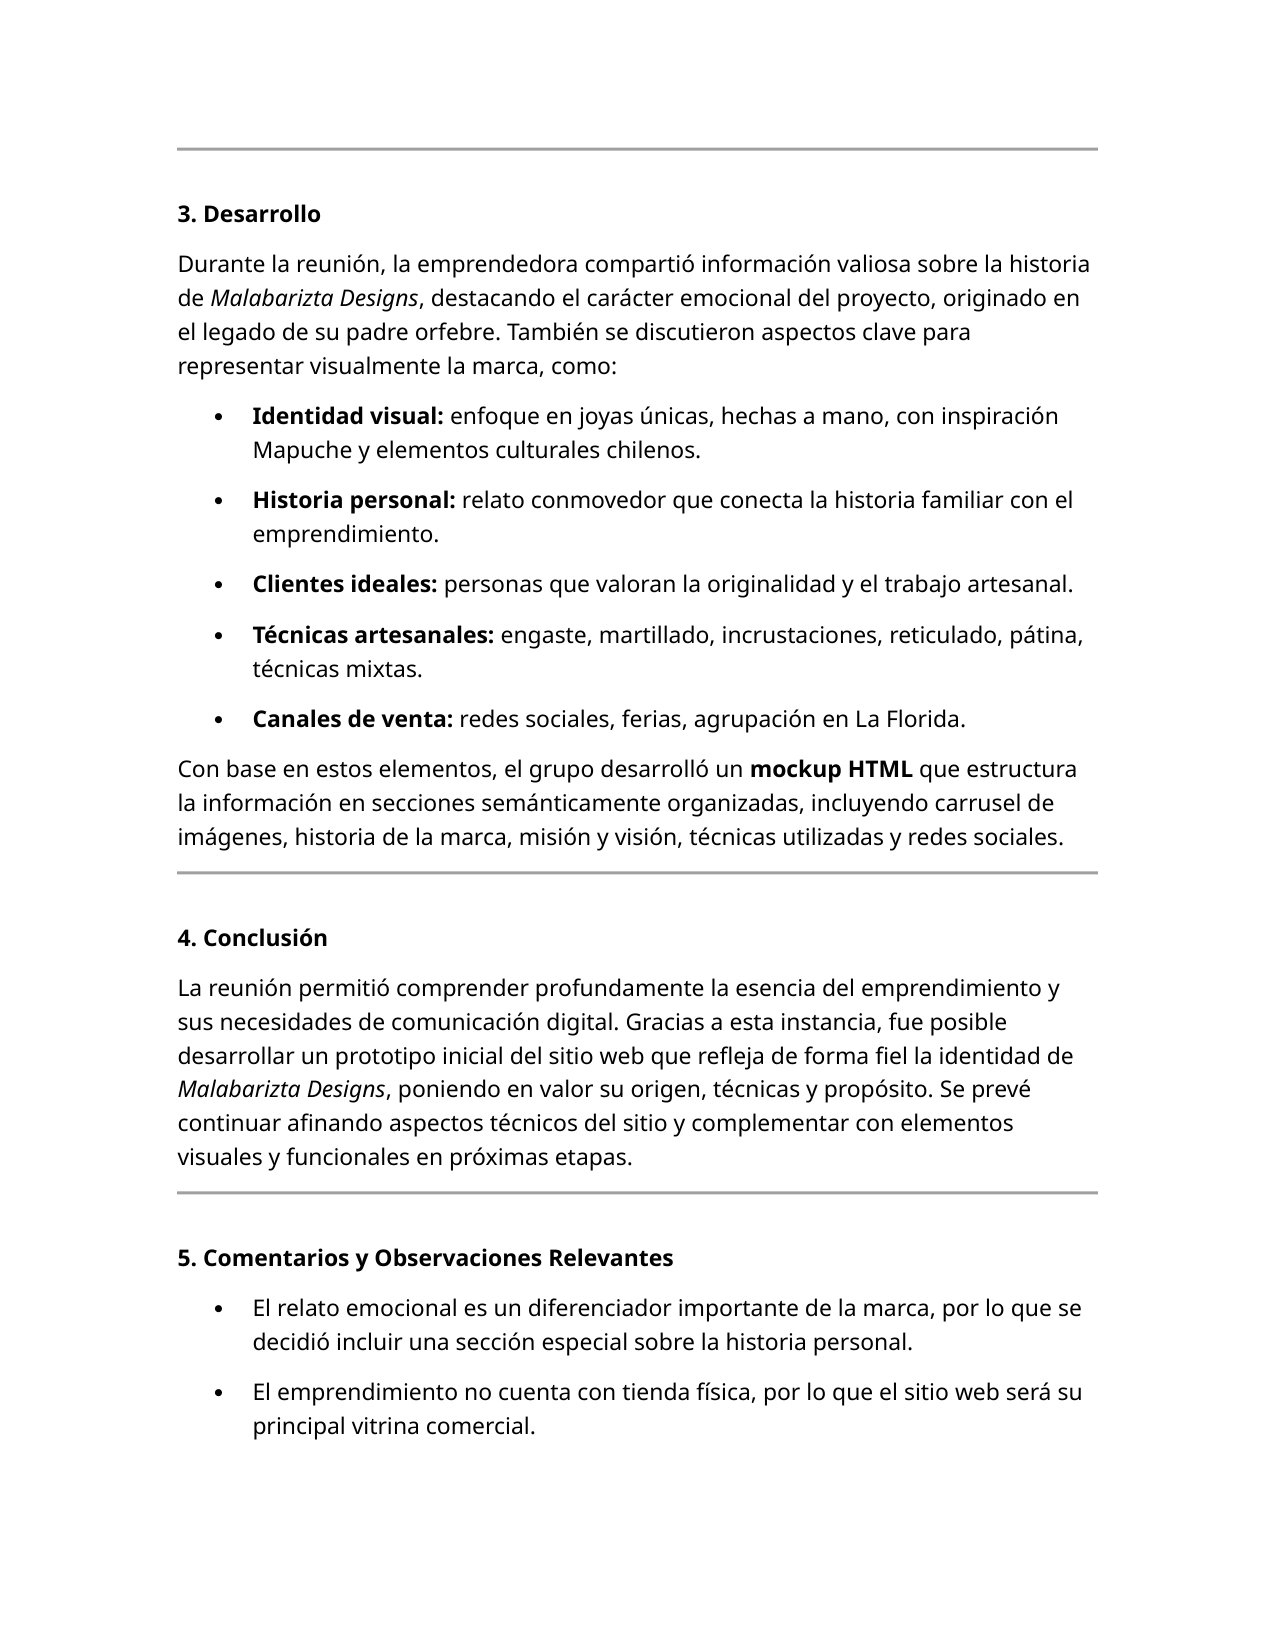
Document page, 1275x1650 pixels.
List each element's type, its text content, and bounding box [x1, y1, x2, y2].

list El emprendimiento no cuenta con tienda física, por lo que el sitio web será su principal vitrina comercial. [215, 1376, 1098, 1441]
list Clientes ideales: personas que valoran la originalidad y el trabajo artesanal. [215, 568, 1098, 600]
text Durante la reunión, la emprendedora compartió información valiosa sobre la historia de Malabarizta Designs, destacando el carácter emocional del proyecto, originado en el legado de su padre orfebre. También se discutieron aspectos clave para representar visualmente la marca, como: [177, 248, 1098, 381]
list Técnicas artesanales: engaste, martillado, incrustaciones, reticulado, pátina, técnicas mixtas. [215, 619, 1098, 684]
list El relato emocional es un diferenciador importante de la marca, por lo que se decidió incluir una sección especial sobre la historia personal. [215, 1292, 1098, 1357]
text 5. Comentarios y Observaciones Relevantes [177, 1242, 1098, 1273]
list Identidad visual: enfoque en joyas únicas, hechas a mano, con inspiración Mapuche y elementos culturales chilenos. [215, 400, 1098, 465]
list Historia personal: relato conmovedor que conecta la historia familiar con el emprendimiento. [215, 484, 1098, 549]
text La reunión permitió comprender profundamente la esencia del emprendimiento y sus necesidades de comunicación digital. Gracias a esta instancia, fue posible desarrollar un prototipo inicial del sitio web que refleja de forma fiel la identidad de Malabarizta Designs, poniendo en valor su origen, técnicas y propósito. Se prevé continuar afinando aspectos técnicos del sitio y complementar con elementos visuales y funcionales en próximas etapas. [177, 972, 1098, 1172]
list Canales de venta: redes sociales, ferias, agrupación en La Florida. [215, 703, 1098, 734]
text 4. Conclusión [177, 922, 1098, 953]
text 3. Desarrollo [177, 198, 1098, 229]
text Con base en estos elementos, el grupo desarrolló un mockup HTML que estructura la información en secciones semánticamente organizadas, incluyendo carrusel de imágenes, historia de la marca, misión y visión, técnicas utilizadas y redes sociales. [177, 753, 1098, 852]
